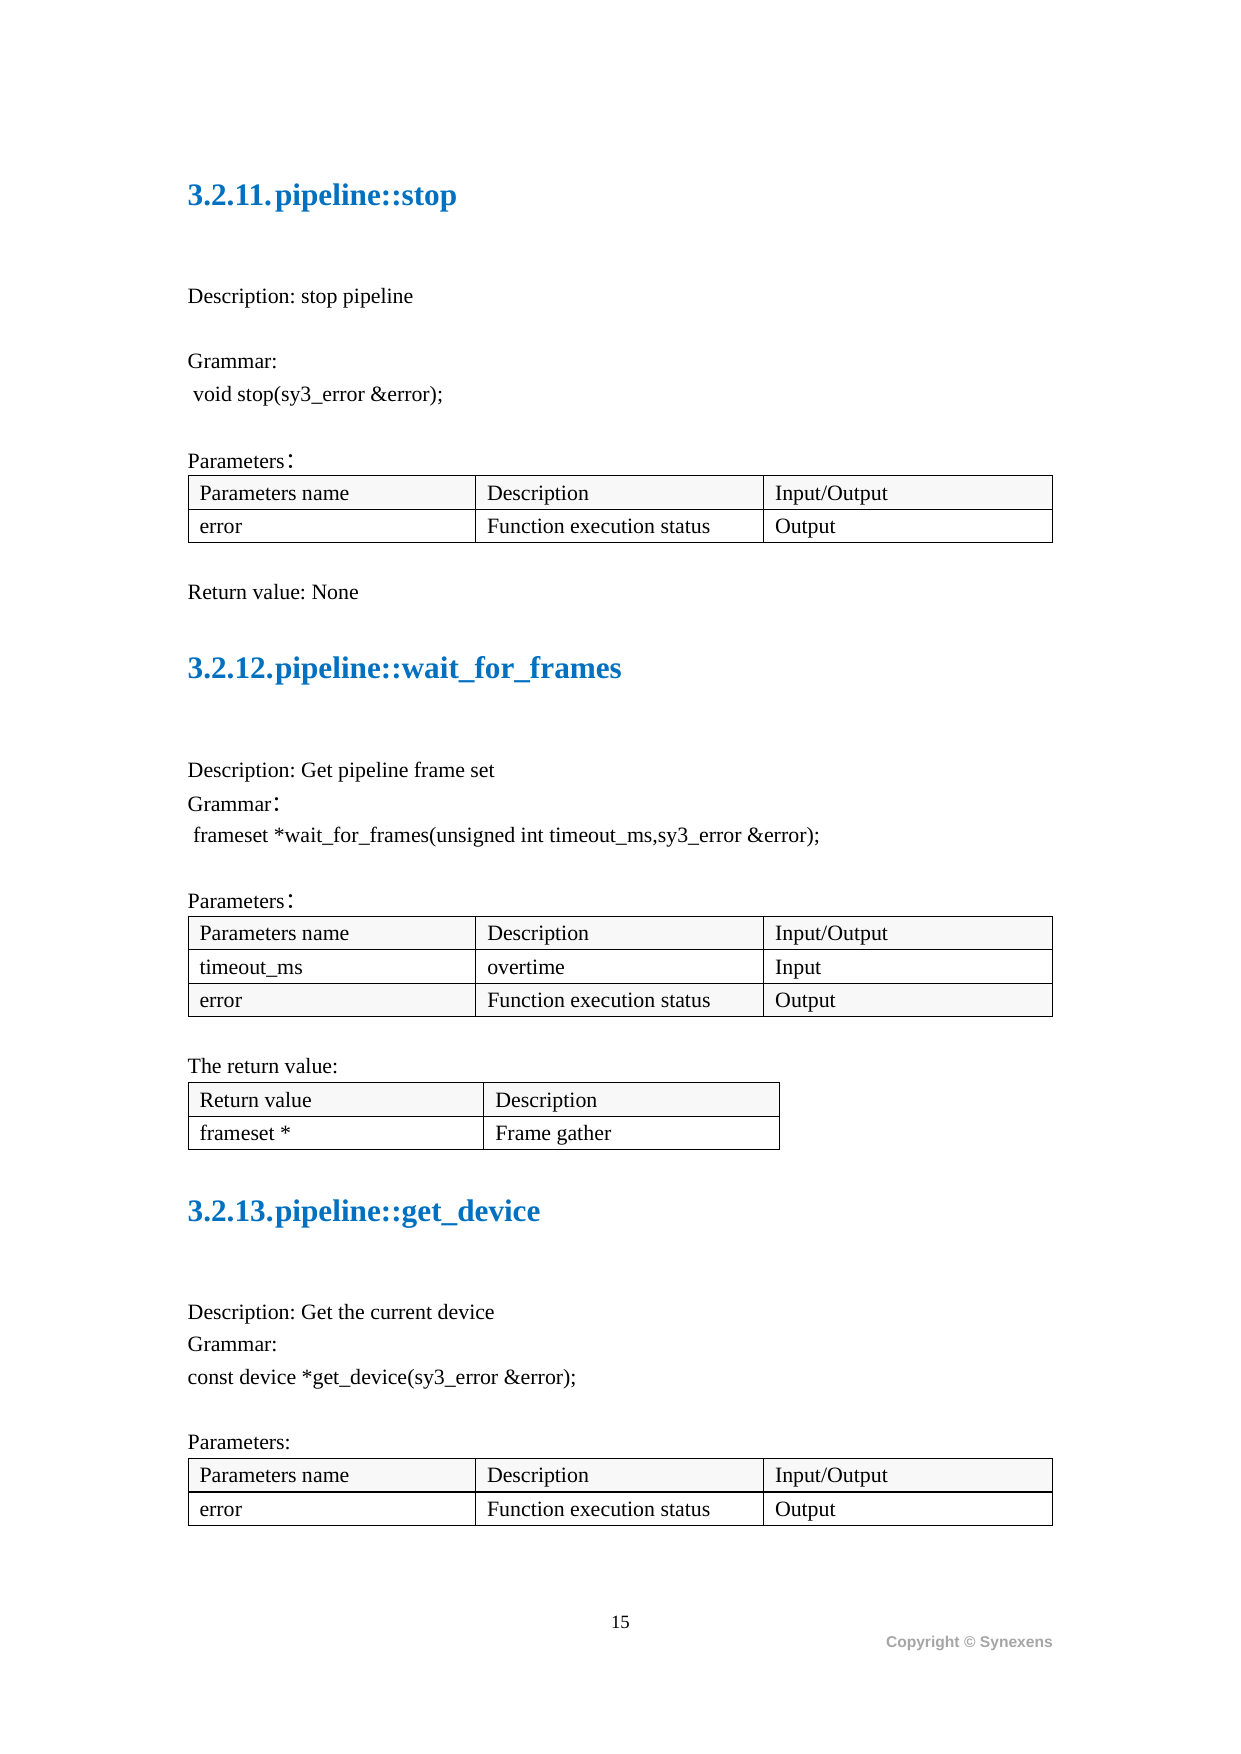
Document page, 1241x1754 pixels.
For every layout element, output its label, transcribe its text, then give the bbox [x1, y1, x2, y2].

text void stop(sy3_error &error); [187, 377, 1053, 410]
subtitle pipeline::get_device [187, 1177, 1053, 1242]
table_header Parameters name [189, 1459, 475, 1491]
text Description: stop pipeline [187, 280, 1053, 312]
text Grammar： [187, 786, 1053, 818]
table_cell Output [764, 1493, 1052, 1525]
table_cell frameset * [189, 1117, 483, 1149]
subtitle pipeline::wait_for_frames [187, 635, 1053, 700]
text Description: Get pipeline frame set [187, 753, 1053, 786]
table_cell Output [764, 510, 1052, 542]
table_header Input/Output [764, 476, 1052, 508]
text Parameters: [187, 1425, 1053, 1458]
table_header Input/Output [764, 917, 1052, 949]
text Return value: None [187, 576, 1053, 608]
table_cell Function execution status [476, 984, 763, 1016]
text frameset *wait_for_frames(unsigned int timeout_ms,sy3_error &error); [187, 818, 1053, 851]
text Grammar: [187, 345, 1053, 377]
table_header Description [476, 1459, 763, 1491]
table_cell Function execution status [476, 1493, 763, 1525]
table_header Description [476, 917, 763, 949]
table_header Parameters name [189, 917, 475, 949]
table_header Description [476, 476, 763, 508]
table_cell Function execution status [476, 510, 763, 542]
table_cell error [189, 510, 475, 542]
text The return value: [187, 1050, 1053, 1082]
text Parameters： [187, 883, 1053, 916]
table_cell Input [764, 950, 1052, 983]
table_cell timeout_ms [189, 950, 475, 983]
text Grammar: [187, 1328, 1053, 1360]
text Parameters： [187, 442, 1053, 475]
text const device *get_device(sy3_error &error); [187, 1360, 1053, 1393]
table_header Input/Output [764, 1459, 1052, 1491]
table_cell Frame gather [484, 1117, 779, 1149]
text Description: Get the current device [187, 1295, 1053, 1328]
table_cell overtime [476, 950, 763, 983]
table_cell error [189, 1493, 475, 1525]
subtitle pipeline::stop [187, 162, 1053, 227]
table_cell error [189, 984, 475, 1016]
table_header Description [484, 1083, 779, 1116]
table_header Parameters name [189, 476, 475, 508]
table_header Return value [189, 1083, 483, 1116]
table_cell Output [764, 984, 1052, 1016]
